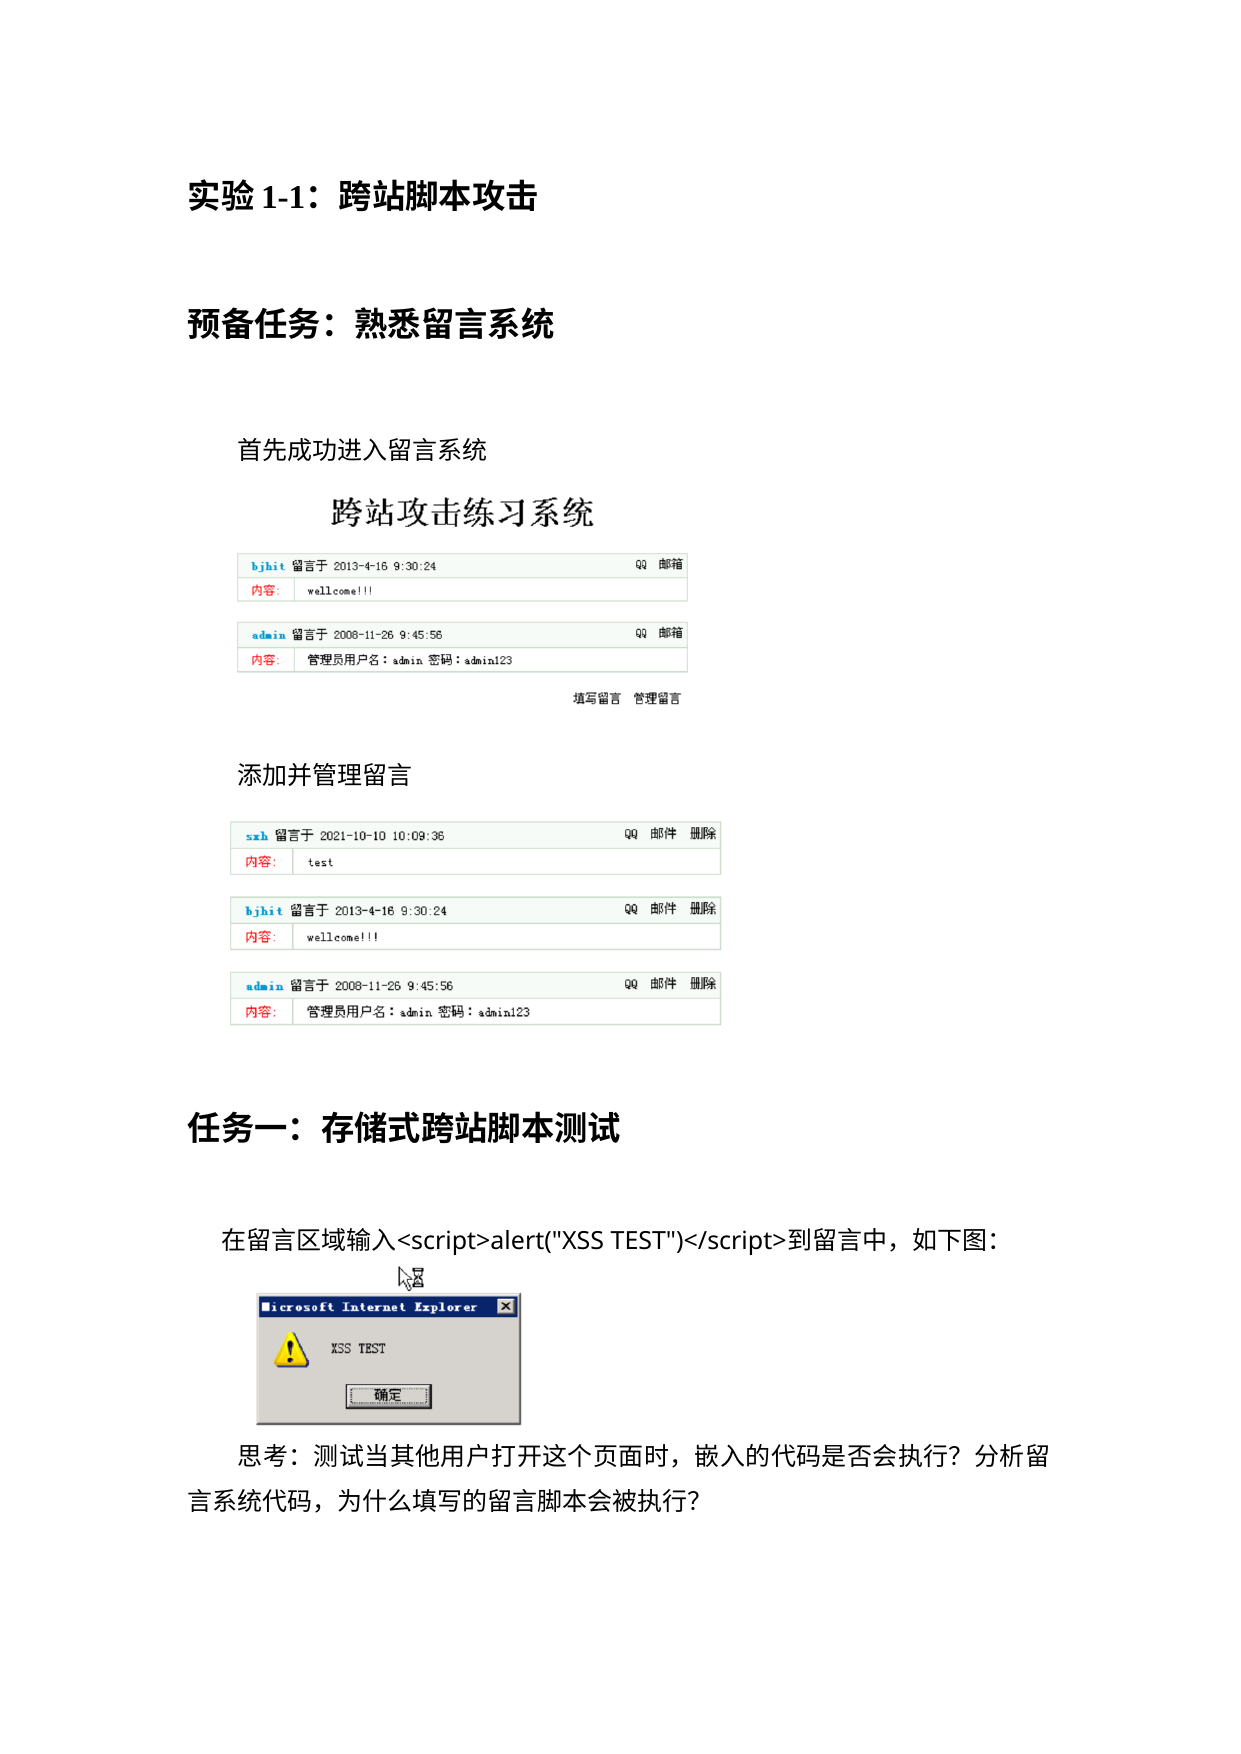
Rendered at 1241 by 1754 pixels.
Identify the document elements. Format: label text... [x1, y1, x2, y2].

subtitle 任务一：存储式跨站脚本测试 [187, 1093, 1053, 1158]
text 首先成功进入留言系统 [187, 416, 1053, 481]
subtitle 预备任务：熟悉留言系统 [187, 289, 1053, 354]
text 添加并管理留言 [187, 741, 1053, 806]
picture [237, 1266, 549, 1430]
subtitle 实验1-1：跨站脚本攻击 [187, 162, 1053, 227]
text 思考：测试当其他用户打开这个页面时，嵌入的代码是否会执行？分析留言系统代码，为什么填写的留言脚本会被执行？ [187, 1436, 1053, 1517]
text 在留言区域输入<script>alert("XSS TEST")</script>到留言中，如下图： [187, 1221, 1053, 1257]
picture [187, 481, 734, 717]
